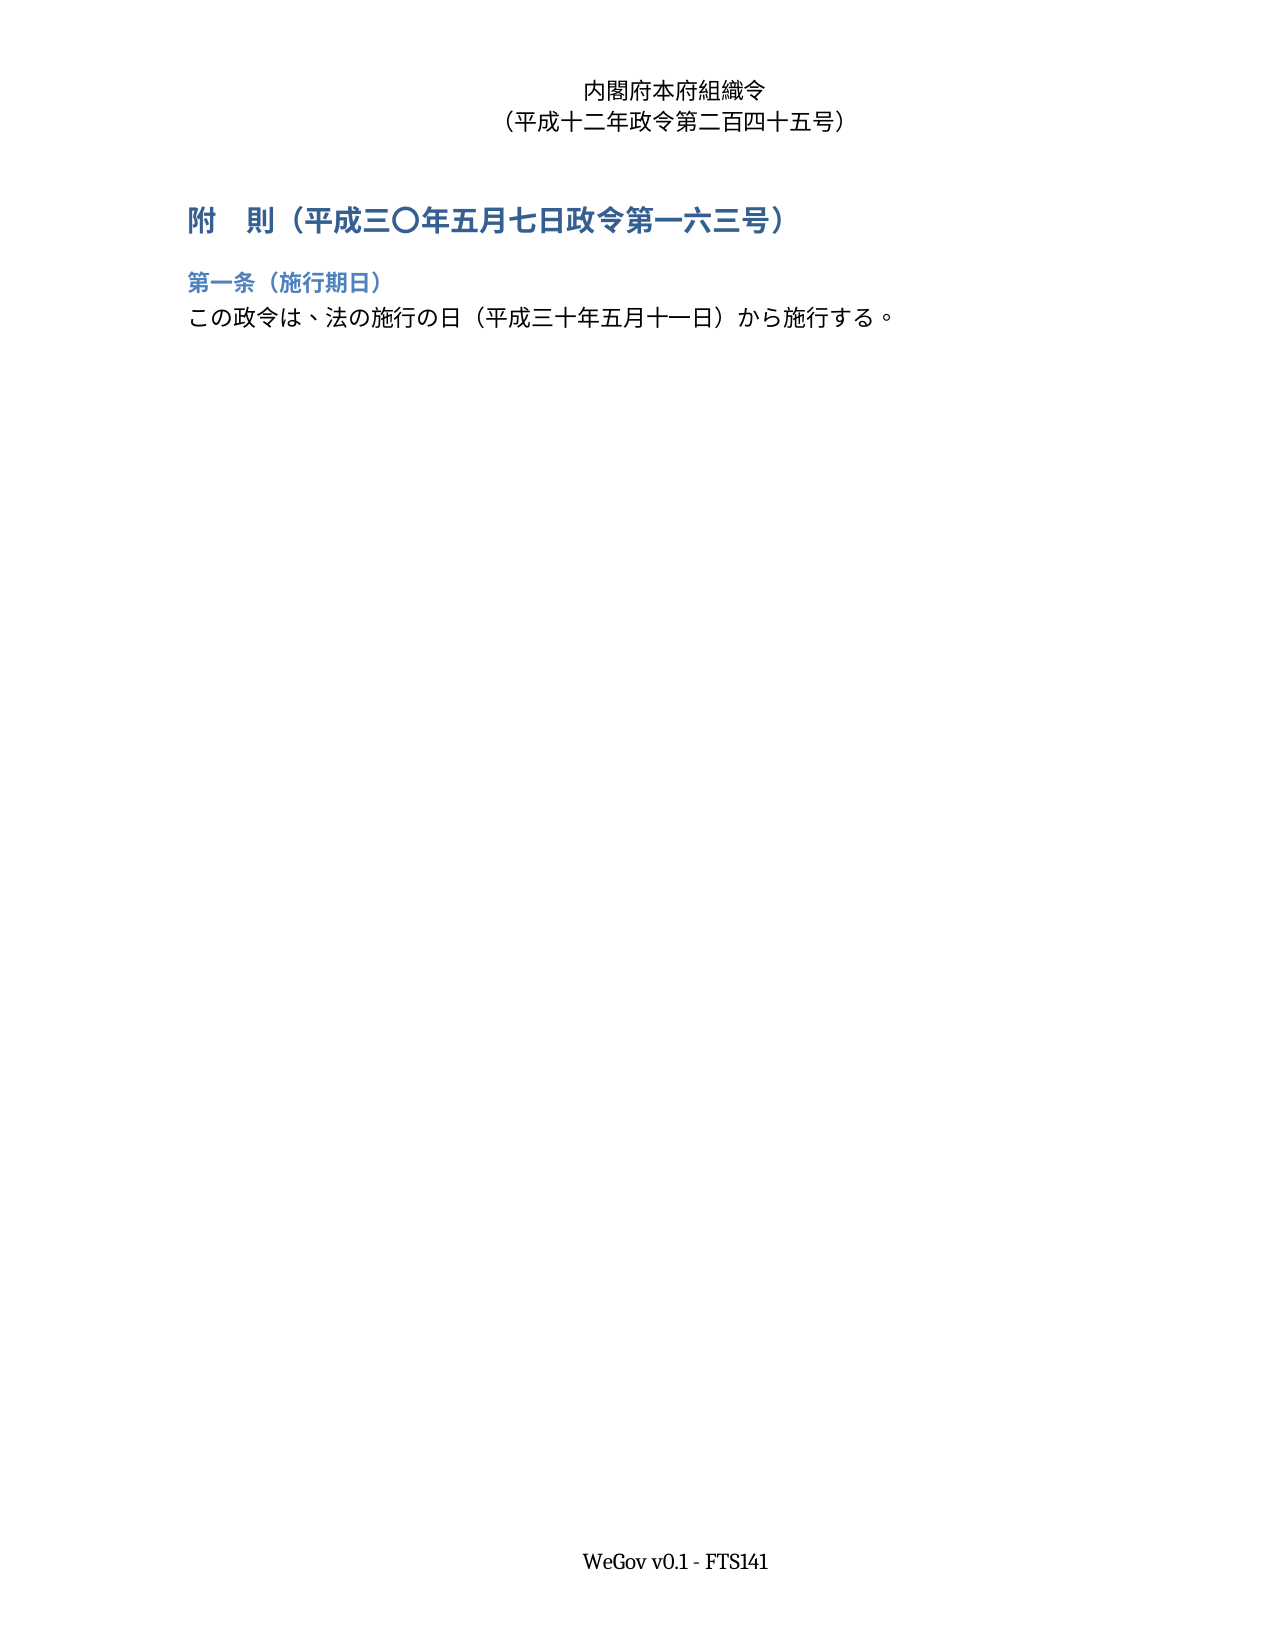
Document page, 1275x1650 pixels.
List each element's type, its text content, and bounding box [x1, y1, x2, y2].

text この政令は、法の施行の日（平成三十年五月十一日）から施行する。 [187, 302, 1087, 334]
subtitle 附 則（平成三〇年五月七日政令第一六三号） [187, 200, 1087, 240]
subtitle 第一条（施行期日） [187, 266, 1087, 298]
